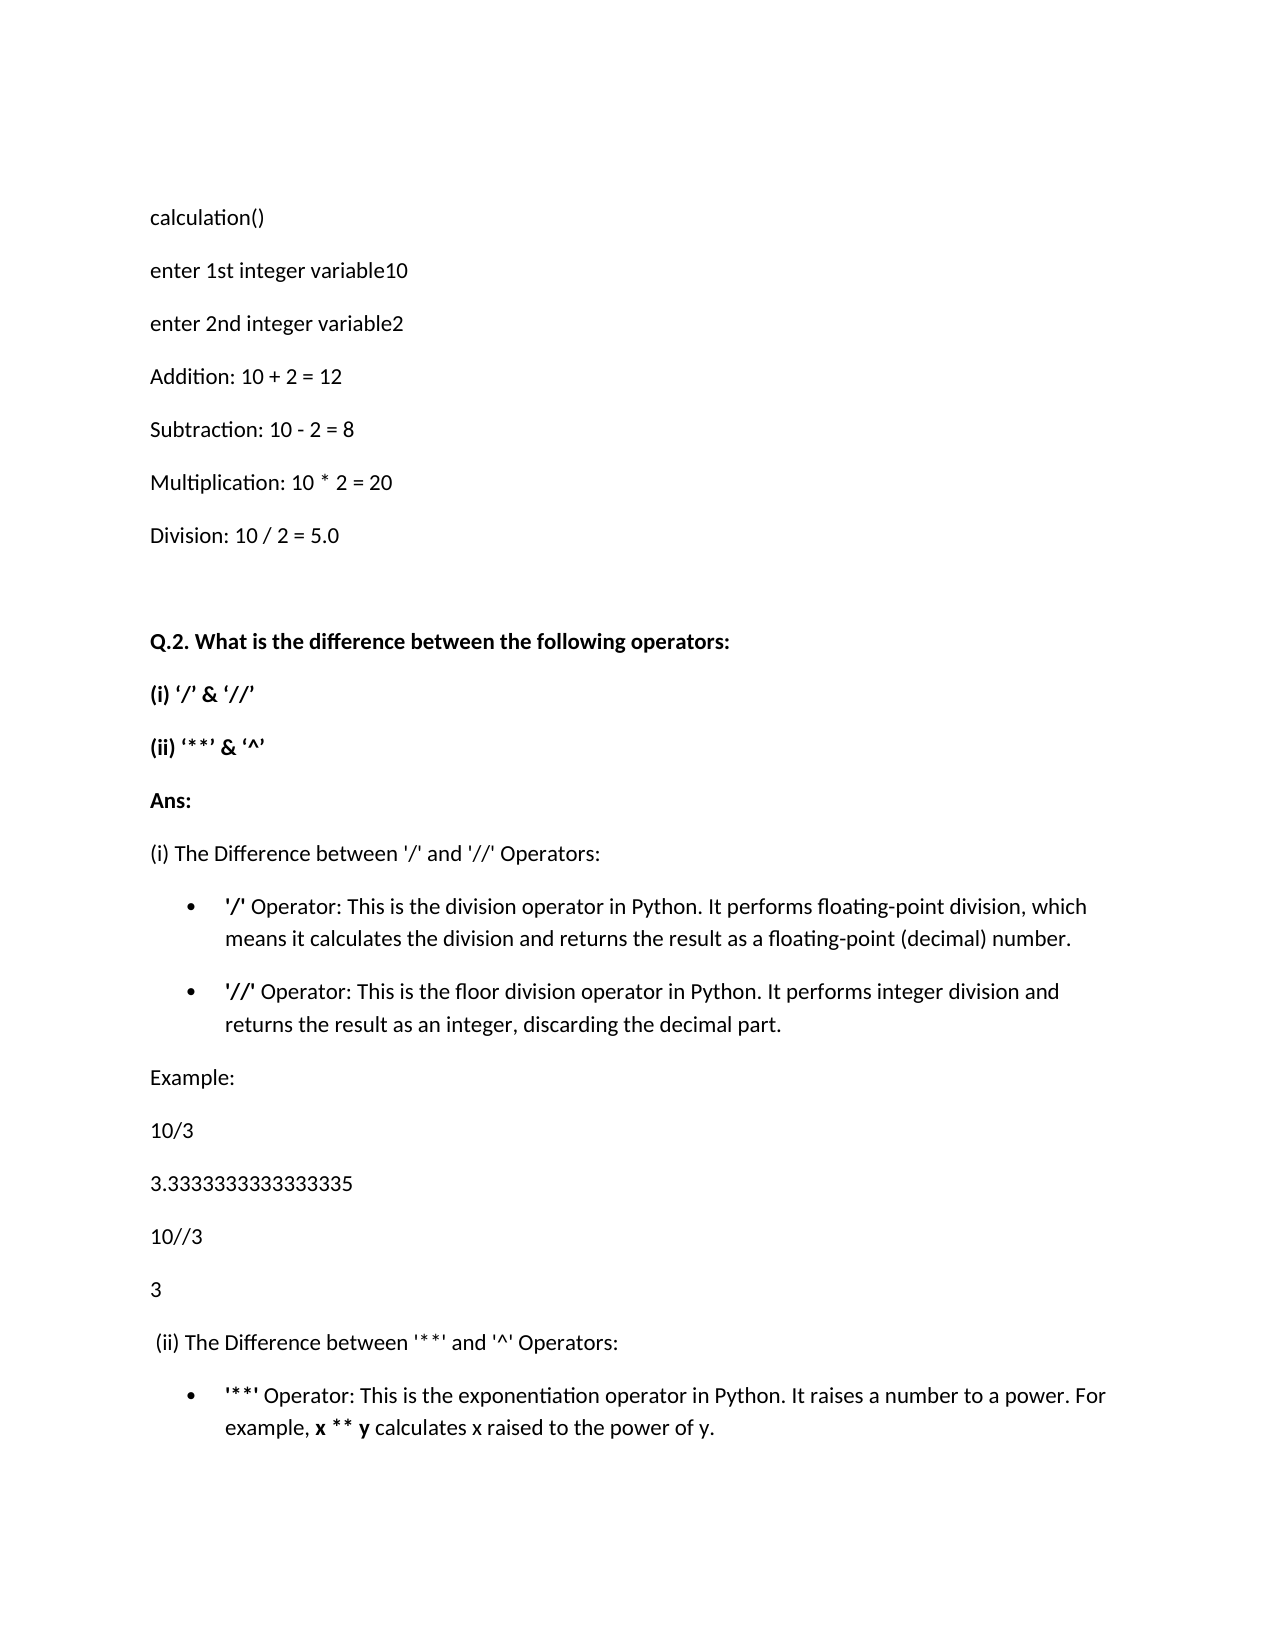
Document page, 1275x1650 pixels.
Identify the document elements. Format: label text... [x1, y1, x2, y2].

text Subtraction: 10 - 2 = 8 [150, 415, 1125, 443]
text calculation() [150, 203, 1125, 231]
text Ans: [150, 786, 1125, 814]
text (i) The Difference between '/' and '//' Operators: [150, 839, 1125, 867]
text Division: 10 / 2 = 5.0 [150, 521, 1125, 549]
text Multiplication: 10 * 2 = 20 [150, 468, 1125, 496]
text (i) ‘/’ & ‘//’ [150, 680, 1125, 708]
text (ii) ‘**’ & ‘^’ [150, 733, 1125, 761]
text enter 1st integer variable10 [150, 256, 1125, 284]
text Addition: 10 + 2 = 12 [150, 362, 1125, 390]
text Q.2. What is the difference between the following operators: [150, 627, 1125, 655]
list '/' Operator: This is the division operator in Python. It performs floating-point division, which means it calculates the division and returns the result as a floating-point (decimal) number. [187, 892, 1125, 952]
text 10//3 [150, 1222, 1125, 1250]
text 3 [150, 1275, 1125, 1303]
text enter 2nd integer variable2 [150, 309, 1125, 337]
list '**' Operator: This is the exponentiation operator in Python. It raises a number to a power. For example, x ** y calculates x raised to the power of y. [187, 1381, 1125, 1441]
text 10/3 [150, 1116, 1125, 1144]
text Example: [150, 1063, 1125, 1091]
list '//' Operator: This is the floor division operator in Python. It performs integer division and returns the result as an integer, discarding the decimal part. [187, 977, 1125, 1038]
text 3.3333333333333335 [150, 1169, 1125, 1197]
text (ii) The Difference between '**' and '^' Operators: [150, 1328, 1125, 1356]
